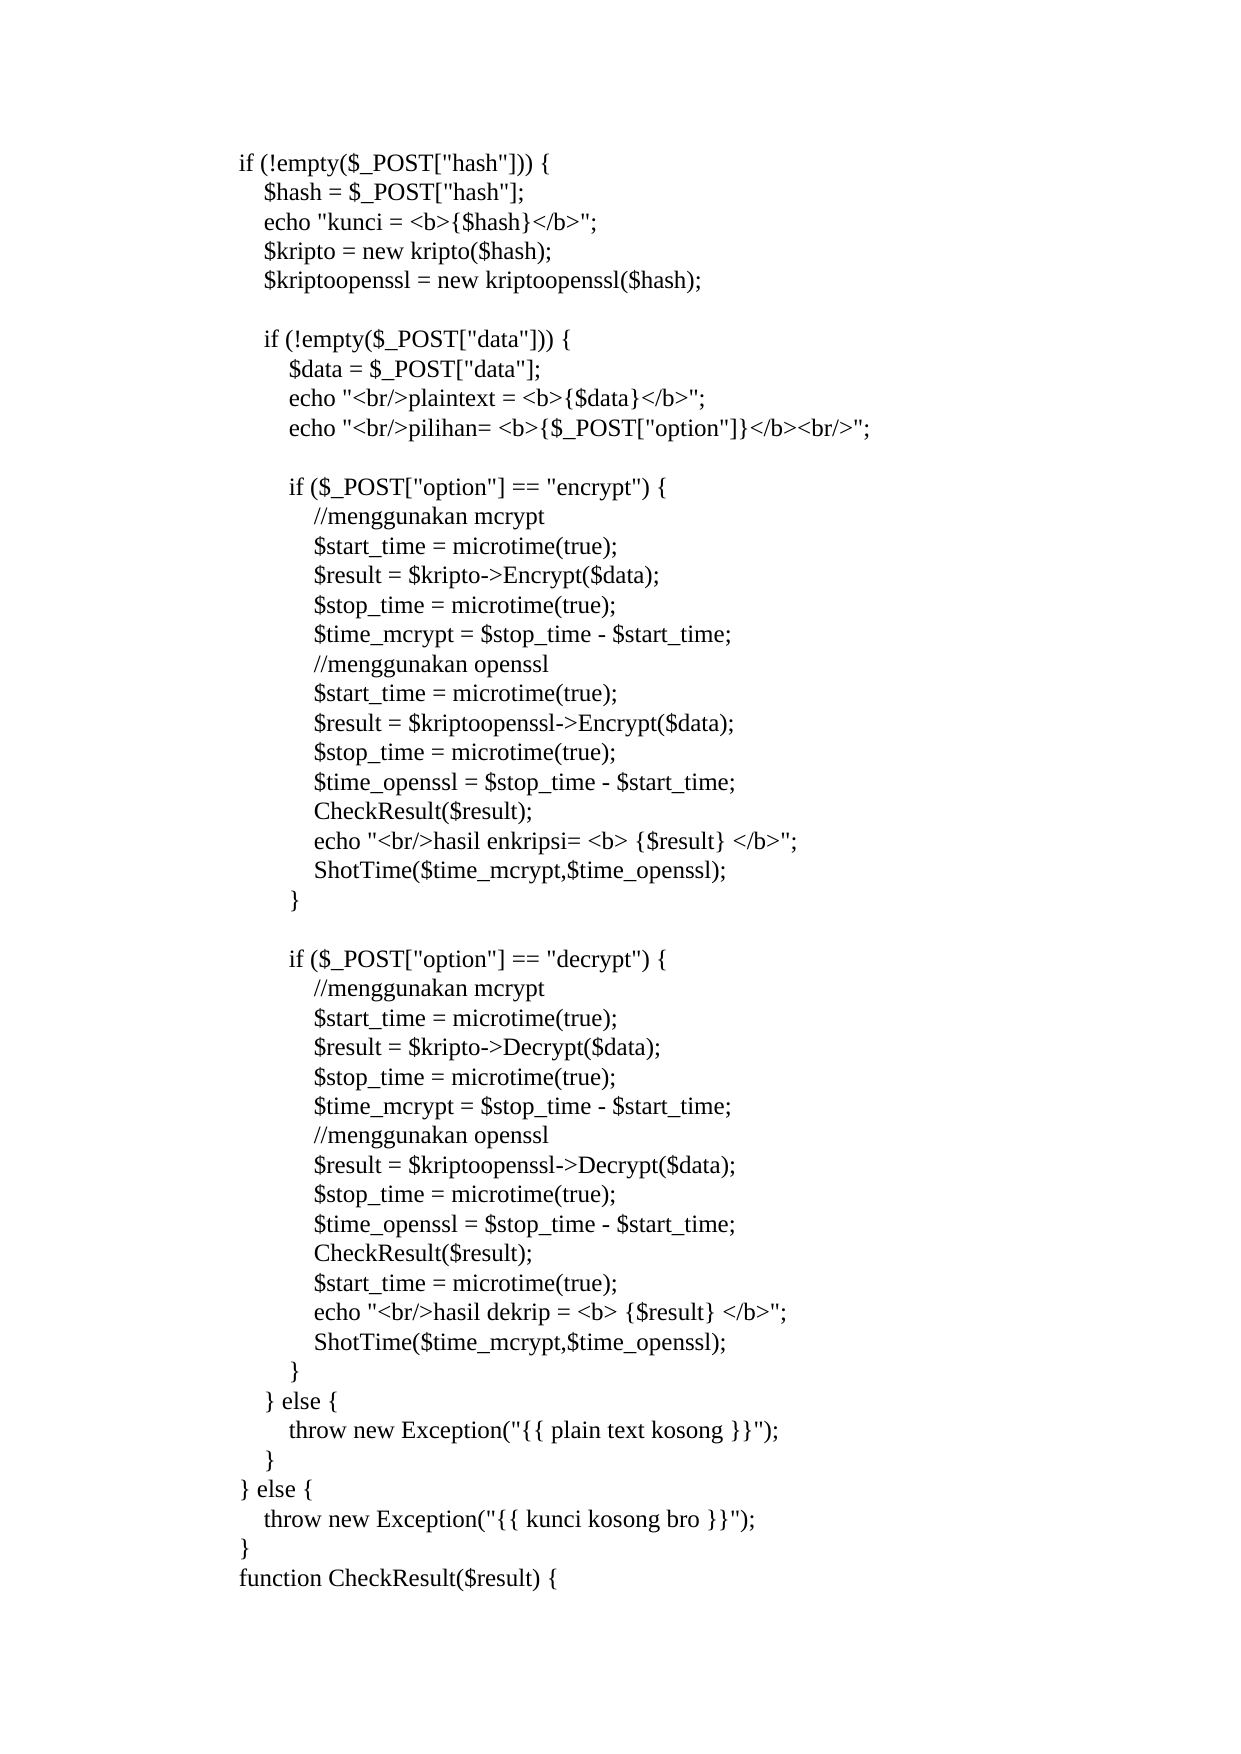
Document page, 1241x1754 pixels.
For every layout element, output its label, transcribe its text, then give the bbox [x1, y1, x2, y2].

text //menggunakan mcrypt [238, 501, 1063, 530]
text echo "<br/>plaintext = <b>{$data}</b>"; [238, 383, 1063, 412]
text $time_mcrypt = $stop_time - $start_time; [238, 1091, 1063, 1120]
text $kriptoopenssl = new kriptoopenssl($hash); [238, 266, 1063, 294]
text echo "kunci = <b>{$hash}</b>"; [238, 207, 1063, 235]
text CheckResult($result); [238, 796, 1063, 825]
text $result = $kripto->Encrypt($data); [238, 560, 1063, 589]
text echo "<br/>hasil dekrip = <b> {$result} </b>"; [238, 1297, 1063, 1326]
text $result = $kripto->Decrypt($data); [238, 1032, 1063, 1061]
text function CheckResult($result) { [238, 1563, 1063, 1591]
text CheckResult($result); [238, 1238, 1063, 1267]
text //menggunakan mcrypt [238, 973, 1063, 1002]
text $kripto = new kripto($hash); [238, 236, 1063, 265]
text $time_mcrypt = $stop_time - $start_time; [238, 619, 1063, 648]
text $stop_time = microtime(true); [238, 1179, 1063, 1208]
text if ($_POST["option"] == "encrypt") { [238, 472, 1063, 501]
text } [238, 1356, 1063, 1385]
text ShotTime($time_mcrypt,$time_openssl); [238, 1327, 1063, 1356]
text $time_openssl = $stop_time - $start_time; [238, 767, 1063, 796]
text $start_time = microtime(true); [238, 531, 1063, 560]
text $start_time = microtime(true); [238, 1003, 1063, 1031]
text } [238, 1533, 1063, 1562]
text } else { [238, 1386, 1063, 1414]
text if (!empty($_POST["data"])) { [238, 324, 1063, 353]
text } [238, 1445, 1063, 1473]
text //menggunakan openssl [238, 1121, 1063, 1149]
text $time_openssl = $stop_time - $start_time; [238, 1209, 1063, 1238]
text if ($_POST["option"] == "decrypt") { [238, 944, 1063, 972]
text $stop_time = microtime(true); [238, 737, 1063, 766]
text $data = $_POST["data"]; [238, 354, 1063, 383]
text echo "<br/>hasil enkripsi= <b> {$result} </b>"; [238, 826, 1063, 854]
text } else { [238, 1474, 1063, 1503]
text throw new Exception("{{ plain text kosong }}"); [238, 1415, 1063, 1444]
text echo "<br/>pilihan= <b>{$_POST["option"]}</b><br/>"; [238, 413, 1063, 442]
text throw new Exception("{{ kunci kosong bro }}"); [238, 1504, 1063, 1532]
text $result = $kriptoopenssl->Decrypt($data); [238, 1150, 1063, 1179]
text if (!empty($_POST["hash"])) { [238, 148, 1063, 176]
text $stop_time = microtime(true); [238, 590, 1063, 619]
text $stop_time = microtime(true); [238, 1062, 1063, 1090]
text ShotTime($time_mcrypt,$time_openssl); [238, 855, 1063, 884]
text $hash = $_POST["hash"]; [238, 177, 1063, 206]
text } [238, 885, 1063, 913]
text $start_time = microtime(true); [238, 1268, 1063, 1297]
text $start_time = microtime(true); [238, 678, 1063, 707]
text $result = $kriptoopenssl->Encrypt($data); [238, 708, 1063, 737]
text //menggunakan openssl [238, 649, 1063, 678]
